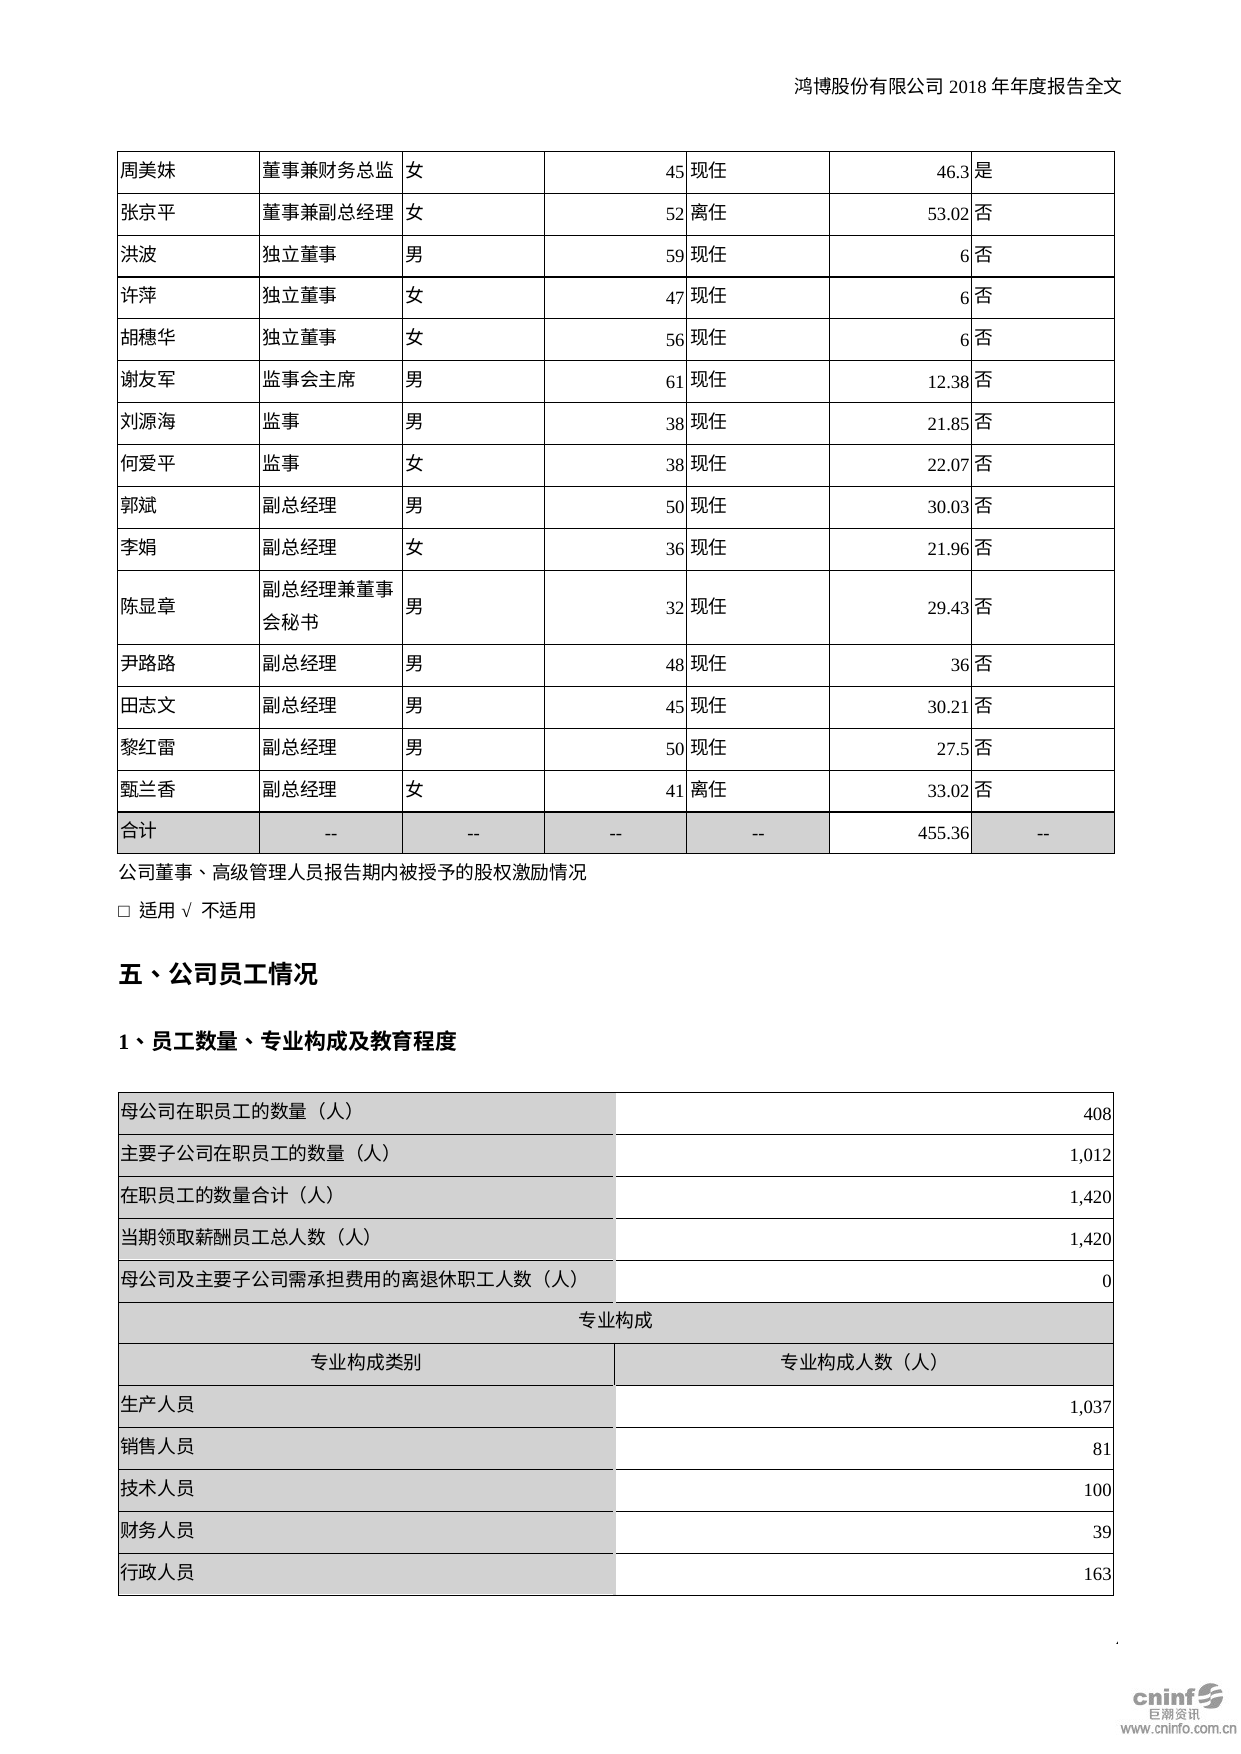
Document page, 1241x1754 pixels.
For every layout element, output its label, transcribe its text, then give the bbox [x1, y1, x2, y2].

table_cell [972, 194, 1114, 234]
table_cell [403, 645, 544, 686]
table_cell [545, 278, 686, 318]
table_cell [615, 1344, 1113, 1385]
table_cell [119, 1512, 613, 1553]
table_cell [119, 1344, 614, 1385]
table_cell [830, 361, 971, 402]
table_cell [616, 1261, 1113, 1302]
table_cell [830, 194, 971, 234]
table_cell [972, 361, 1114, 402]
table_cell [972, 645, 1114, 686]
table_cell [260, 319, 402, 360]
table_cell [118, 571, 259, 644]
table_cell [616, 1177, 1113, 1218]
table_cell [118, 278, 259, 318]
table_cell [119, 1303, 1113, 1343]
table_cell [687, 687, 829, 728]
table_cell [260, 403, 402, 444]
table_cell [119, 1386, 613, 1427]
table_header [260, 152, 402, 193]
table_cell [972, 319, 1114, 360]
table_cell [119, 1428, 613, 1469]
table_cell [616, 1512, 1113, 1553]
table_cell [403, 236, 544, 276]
text 公司董事、高级管理人员报告期内被授予的股权激励情况 [118, 859, 1124, 885]
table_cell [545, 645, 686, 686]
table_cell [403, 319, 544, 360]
subtitle 1、员工数量、专业构成及教育程度 [118, 1026, 1124, 1056]
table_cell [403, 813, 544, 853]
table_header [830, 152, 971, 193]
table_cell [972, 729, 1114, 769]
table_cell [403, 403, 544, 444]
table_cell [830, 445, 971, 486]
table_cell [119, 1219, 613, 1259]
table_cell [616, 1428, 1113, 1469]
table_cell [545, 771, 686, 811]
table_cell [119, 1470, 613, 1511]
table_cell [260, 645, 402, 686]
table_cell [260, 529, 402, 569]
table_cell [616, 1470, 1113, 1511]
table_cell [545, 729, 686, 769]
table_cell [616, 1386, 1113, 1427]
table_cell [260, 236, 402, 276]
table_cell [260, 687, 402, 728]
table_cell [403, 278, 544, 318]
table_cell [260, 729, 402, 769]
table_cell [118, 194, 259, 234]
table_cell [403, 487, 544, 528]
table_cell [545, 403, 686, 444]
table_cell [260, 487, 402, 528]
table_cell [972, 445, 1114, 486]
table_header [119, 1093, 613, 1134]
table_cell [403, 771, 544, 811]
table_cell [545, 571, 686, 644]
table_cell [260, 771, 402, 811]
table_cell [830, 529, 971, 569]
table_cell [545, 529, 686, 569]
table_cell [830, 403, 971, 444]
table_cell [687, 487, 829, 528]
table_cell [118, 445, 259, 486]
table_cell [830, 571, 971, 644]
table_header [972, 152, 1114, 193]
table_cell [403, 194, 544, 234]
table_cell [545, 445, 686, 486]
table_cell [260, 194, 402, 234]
text □ 适用 √ 不适用 [118, 897, 1124, 923]
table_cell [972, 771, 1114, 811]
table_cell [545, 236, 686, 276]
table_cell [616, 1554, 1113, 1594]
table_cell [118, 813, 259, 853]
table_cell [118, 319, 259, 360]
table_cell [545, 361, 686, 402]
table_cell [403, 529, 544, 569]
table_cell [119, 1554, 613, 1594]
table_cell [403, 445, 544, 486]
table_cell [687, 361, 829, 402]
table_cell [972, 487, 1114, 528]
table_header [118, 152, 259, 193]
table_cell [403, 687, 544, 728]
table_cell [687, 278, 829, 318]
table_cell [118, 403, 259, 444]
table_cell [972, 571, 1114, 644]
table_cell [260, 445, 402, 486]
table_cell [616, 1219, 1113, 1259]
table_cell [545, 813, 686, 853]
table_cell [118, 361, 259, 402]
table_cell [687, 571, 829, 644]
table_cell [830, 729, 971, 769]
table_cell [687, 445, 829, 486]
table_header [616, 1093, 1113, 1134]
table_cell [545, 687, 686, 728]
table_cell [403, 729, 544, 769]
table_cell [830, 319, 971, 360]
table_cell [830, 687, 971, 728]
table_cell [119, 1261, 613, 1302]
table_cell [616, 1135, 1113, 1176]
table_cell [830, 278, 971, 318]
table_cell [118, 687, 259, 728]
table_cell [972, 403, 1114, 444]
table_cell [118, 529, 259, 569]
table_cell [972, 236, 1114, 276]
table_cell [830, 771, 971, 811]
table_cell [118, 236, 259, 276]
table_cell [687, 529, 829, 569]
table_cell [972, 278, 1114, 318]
subtitle 五、公司员工情况 [118, 957, 1124, 991]
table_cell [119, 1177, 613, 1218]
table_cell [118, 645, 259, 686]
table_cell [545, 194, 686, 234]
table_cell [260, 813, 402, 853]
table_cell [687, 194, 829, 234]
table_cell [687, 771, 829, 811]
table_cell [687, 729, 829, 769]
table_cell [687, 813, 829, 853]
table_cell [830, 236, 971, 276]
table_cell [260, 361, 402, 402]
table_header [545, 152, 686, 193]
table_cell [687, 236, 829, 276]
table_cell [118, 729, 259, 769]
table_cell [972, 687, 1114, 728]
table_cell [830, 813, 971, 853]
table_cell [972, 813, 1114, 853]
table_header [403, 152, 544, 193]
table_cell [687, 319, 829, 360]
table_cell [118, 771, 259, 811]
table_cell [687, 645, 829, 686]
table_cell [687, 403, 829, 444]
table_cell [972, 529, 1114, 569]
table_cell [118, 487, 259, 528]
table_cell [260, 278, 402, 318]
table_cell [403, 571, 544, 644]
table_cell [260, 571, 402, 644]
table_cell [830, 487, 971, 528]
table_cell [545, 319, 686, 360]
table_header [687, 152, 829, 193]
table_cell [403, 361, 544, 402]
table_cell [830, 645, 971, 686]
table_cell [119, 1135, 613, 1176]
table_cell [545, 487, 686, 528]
picture [1115, 1680, 1240, 1737]
